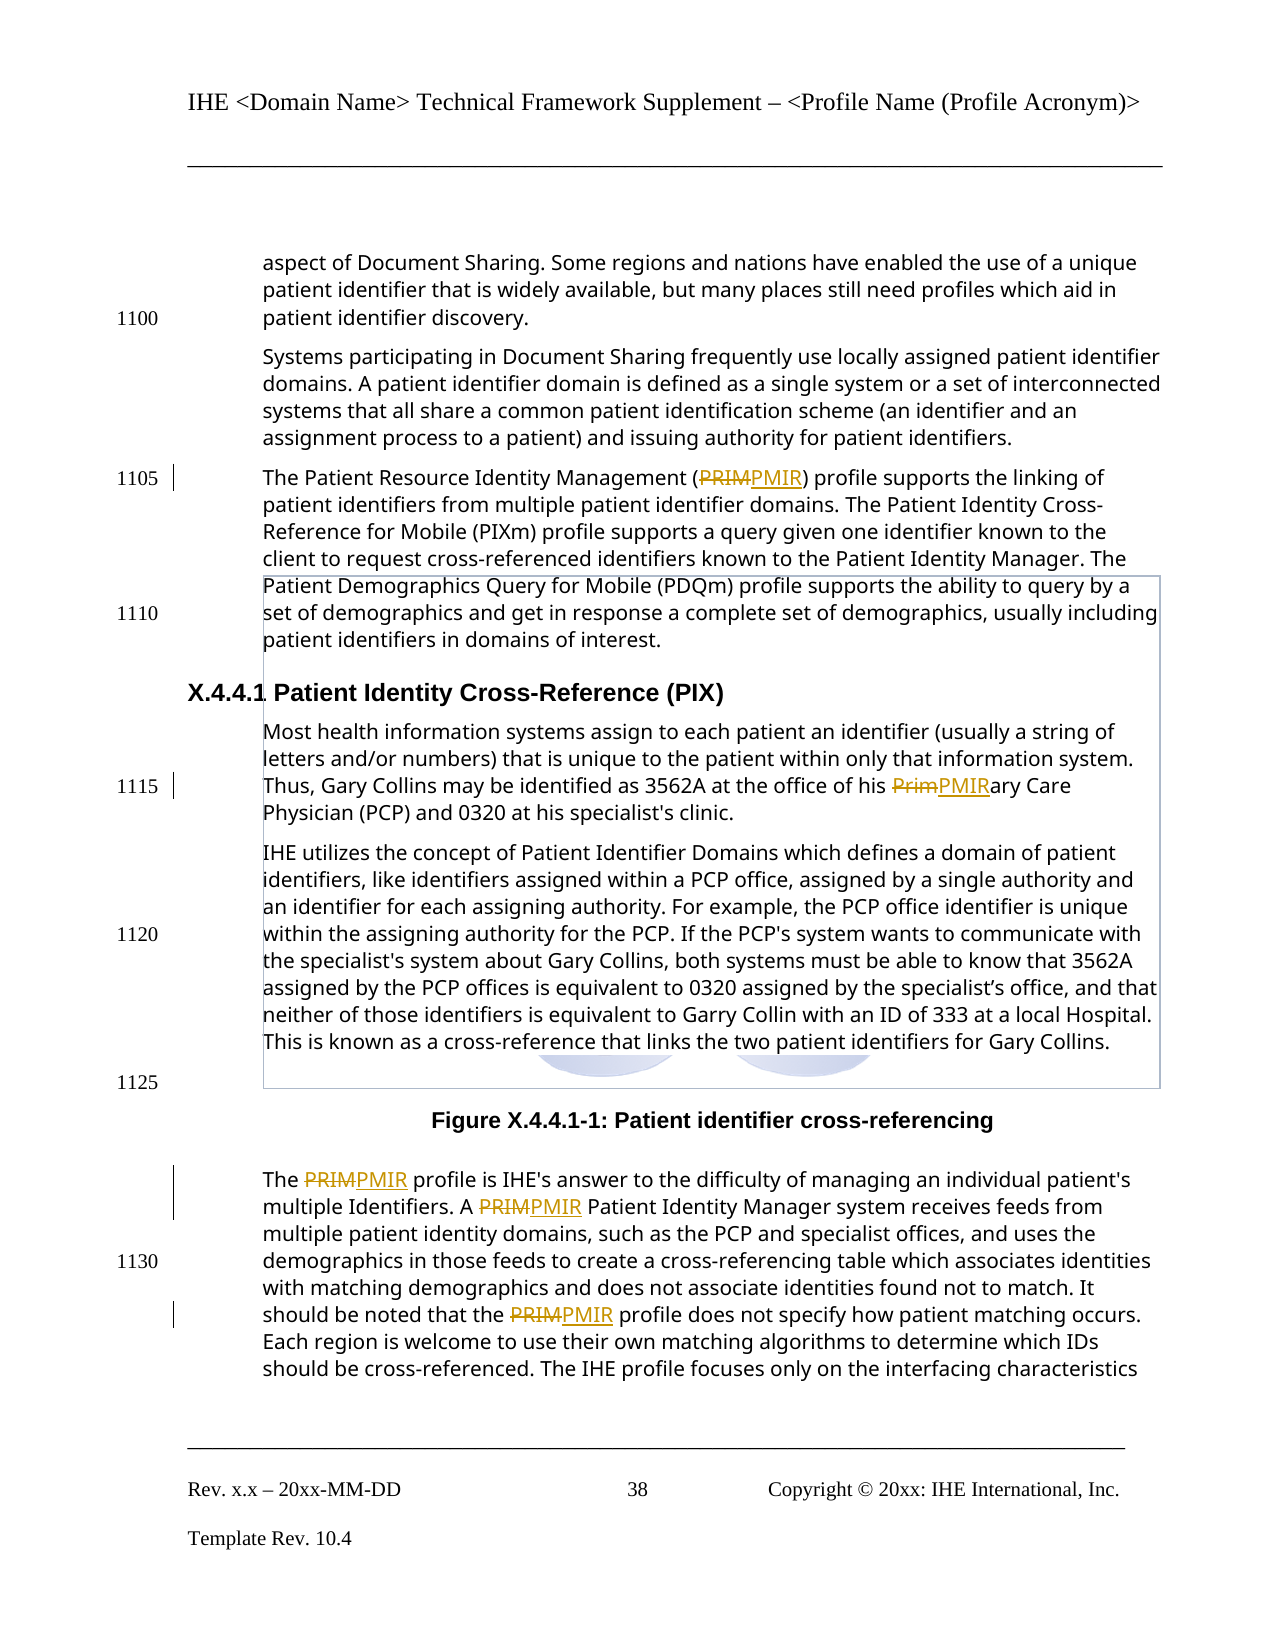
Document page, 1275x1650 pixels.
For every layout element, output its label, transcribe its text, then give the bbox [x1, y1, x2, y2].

text IHE utilizes the concept of Patient Identifier Domains which defines a domain of patient identifiers, like identifiers assigned within a PCP office, assigned by a single authority and an identifier for each assigning authority. For example, the PCP office identifier is unique within the assigning authority for the PCP. If the PCP's system wants to communicate with the specialist's system about Gary Collins, both systems must be able to know that 3562A assigned by the PCP offices is equivalent to 0320 assigned by the specialist’s office, and that neither of those identifiers is equivalent to Garry Collin with an ID of 333 at a local Hospital. This is known as a cross-reference that links the two patient identifiers for Gary Collins. [264, 838, 1159, 1055]
title Figure X.4.4.1-1: Patient identifier cross-referencing [262, 1107, 1162, 1134]
picture [264, 1055, 1159, 1088]
text Systems participating in Document Sharing frequently use locally assigned patient identifier domains. A patient identifier domain is defined as a single system or a set of interconnected systems that all share a common patient identification scheme (an identifier and an assignment process to a patient) and issuing authority for patient identifiers. [262, 343, 1162, 451]
text The Patient Resource Identity Management () profile supports the linking of patient identifiers from multiple patient identifier domains. The Patient Identity Cross-Reference for Mobile (PIXm) profile supports a query given one identifier known to the client to request cross-referenced identifiers known to the Patient Identity Manager. The Patient Demographics Query for Mobile (PDQm) profile supports the ability to query by a set of demographics and get in response a complete set of demographics, usually including patient identifiers in domains of interest. [262, 464, 1162, 653]
text Most health information systems assign to each patient an identifier (usually a string of letters and/or numbers) that is unique to the patient within only that information system. Thus, Gary Collins may be identified as 3562A at the office of his ary Care Physician (PCP) and 0320 at his specialist's clinic. [264, 717, 1159, 826]
subtitle X.4.4.1 Patient Identity Cross-Reference (PIX) [264, 678, 1159, 707]
